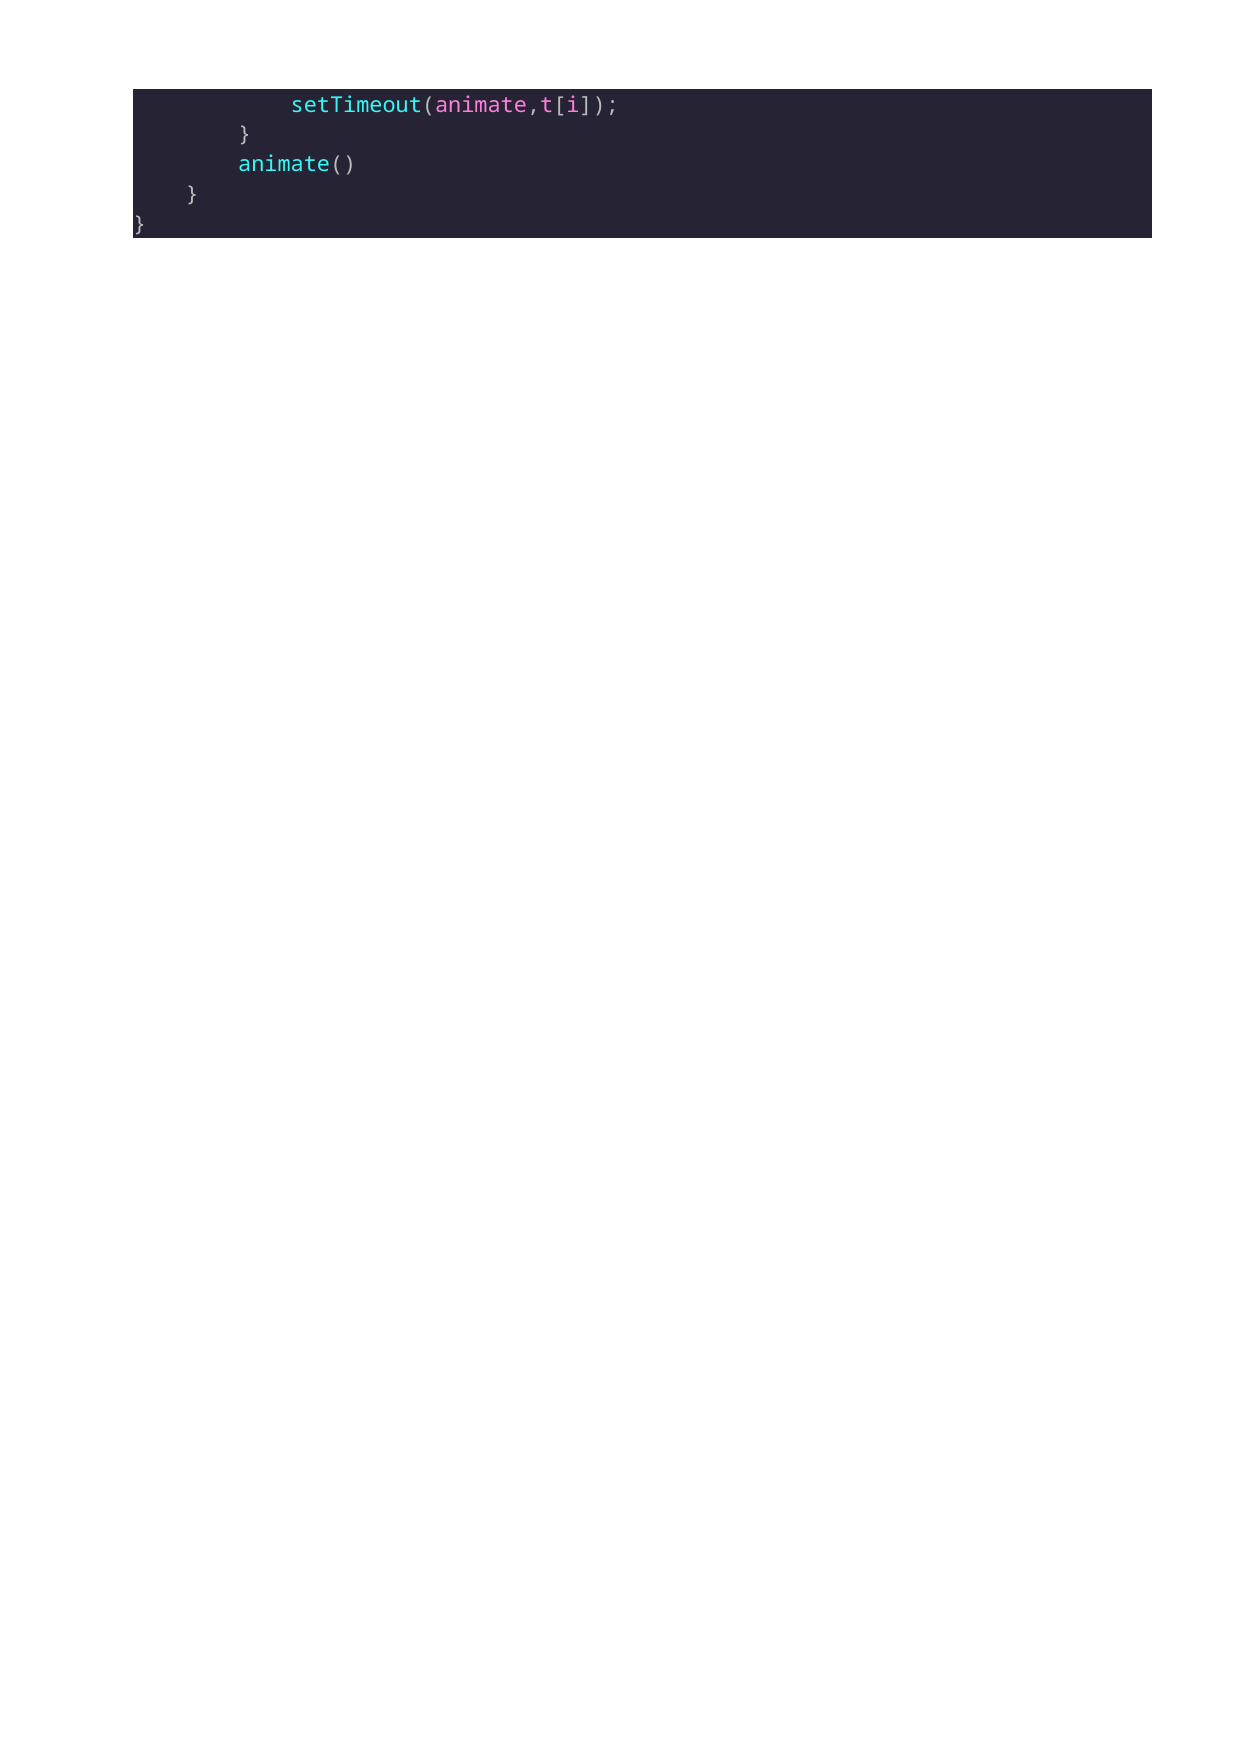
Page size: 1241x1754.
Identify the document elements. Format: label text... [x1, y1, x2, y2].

text setTimeout(animate,t[i]); [133, 89, 1152, 118]
text animate() [133, 148, 1152, 178]
text } [133, 178, 1152, 208]
text } [133, 208, 1152, 238]
text } [133, 118, 1152, 148]
